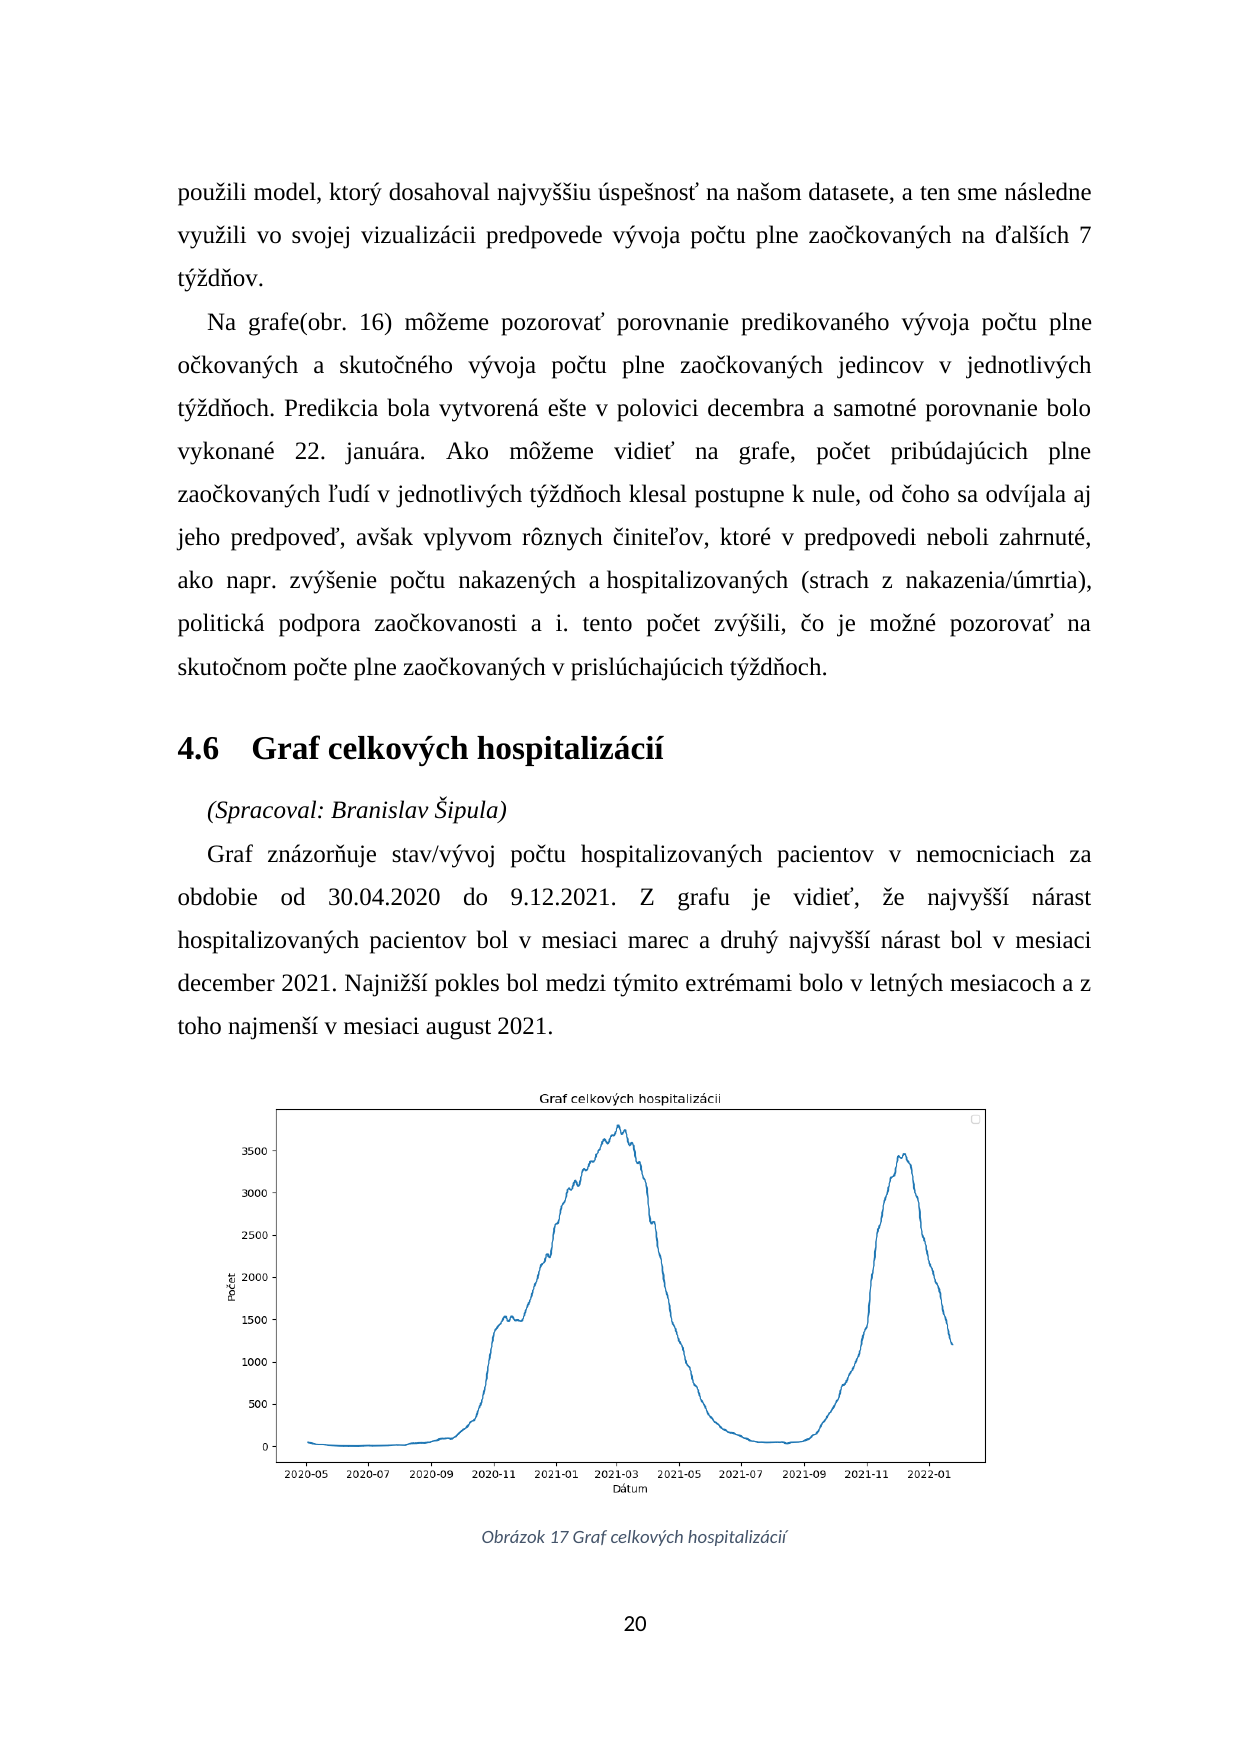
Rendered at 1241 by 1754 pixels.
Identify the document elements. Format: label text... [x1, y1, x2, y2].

text (Spracoval: Branislav Šipula) [177, 796, 1092, 824]
text Finálnou úlohou zimného semestra bolo predikovať vývoj počtu pribúdajúcich plne zaočkovaných jedincov, ktorým bola podaná 2. dávka. Prvým krokom bolo pripraviť si dáta, ktoré budú použité na predikciu. Z githubu Inštitútu Zdravotných Analýz sme použili verejne dostupný csv súbor s dátami udávajúcimi o stave zaočkovanosti populácie Slovenska. Po úprave datasetu sme zoradili dáta podľa jednotlivých týždňov a počtu druhých dávok, ktoré indikovali o plne zaočkovanom jedincovi. Na pripravené dáta bol aplikovaný moving average so 7-dňovým oknom. V ďalšom kroku sme z Microsoft Azure použili model, ktorý dosahoval najvyššiu úspešnosť na našom datasete, a ten sme následne využili vo svojej vizualizácii predpovede vývoja počtu plne zaočkovaných na ďalších 7 týždňov. [177, 177, 1092, 292]
picture [206, 1054, 1001, 1512]
text Obrázok 17 Graf celkových hospitalizácií [177, 1526, 1092, 1549]
text Graf celkových hospitalizácií [177, 728, 1092, 766]
text Graf znázorňuje stav/vývoj počtu hospitalizovaných pacientov v nemocniciach za obdobie od 30.04.2020 do 9.12.2021. Z grafu je vidieť, že najvyšší nárast hospitalizovaných pacientov bol v mesiaci marec a druhý najvyšší nárast bol v mesiaci december 2021. Najnižší pokles bol medzi týmito extrémami bolo v letných mesiacoch a z toho najmenší v mesiaci august 2021. [177, 839, 1092, 1040]
text Na grafe(obr. 16) môžeme pozorovať porovnanie predikovaného vývoja počtu plne očkovaných a skutočného vývoja počtu plne zaočkovaných jedincov v jednotlivých týždňoch. Predikcia bola vytvorená ešte v polovici decembra a samotné porovnanie bolo vykonané 22. januára. Ako môžeme vidieť na grafe, počet pribúdajúcich plne zaočkovaných ľudí v jednotlivých týždňoch klesal postupne k nule, od čoho sa odvíjala aj jeho predpoveď, avšak vplyvom rôznych činiteľov, ktoré v predpovedi neboli zahrnuté, ako napr. zvýšenie počtu nakazených a hospitalizovaných (strach z nakazenia/úmrtia), politická podpora zaočkovanosti a i. tento počet zvýšili, čo je možné pozorovať na skutočnom počte plne zaočkovaných v prislúchajúcich týždňoch. [177, 307, 1092, 680]
